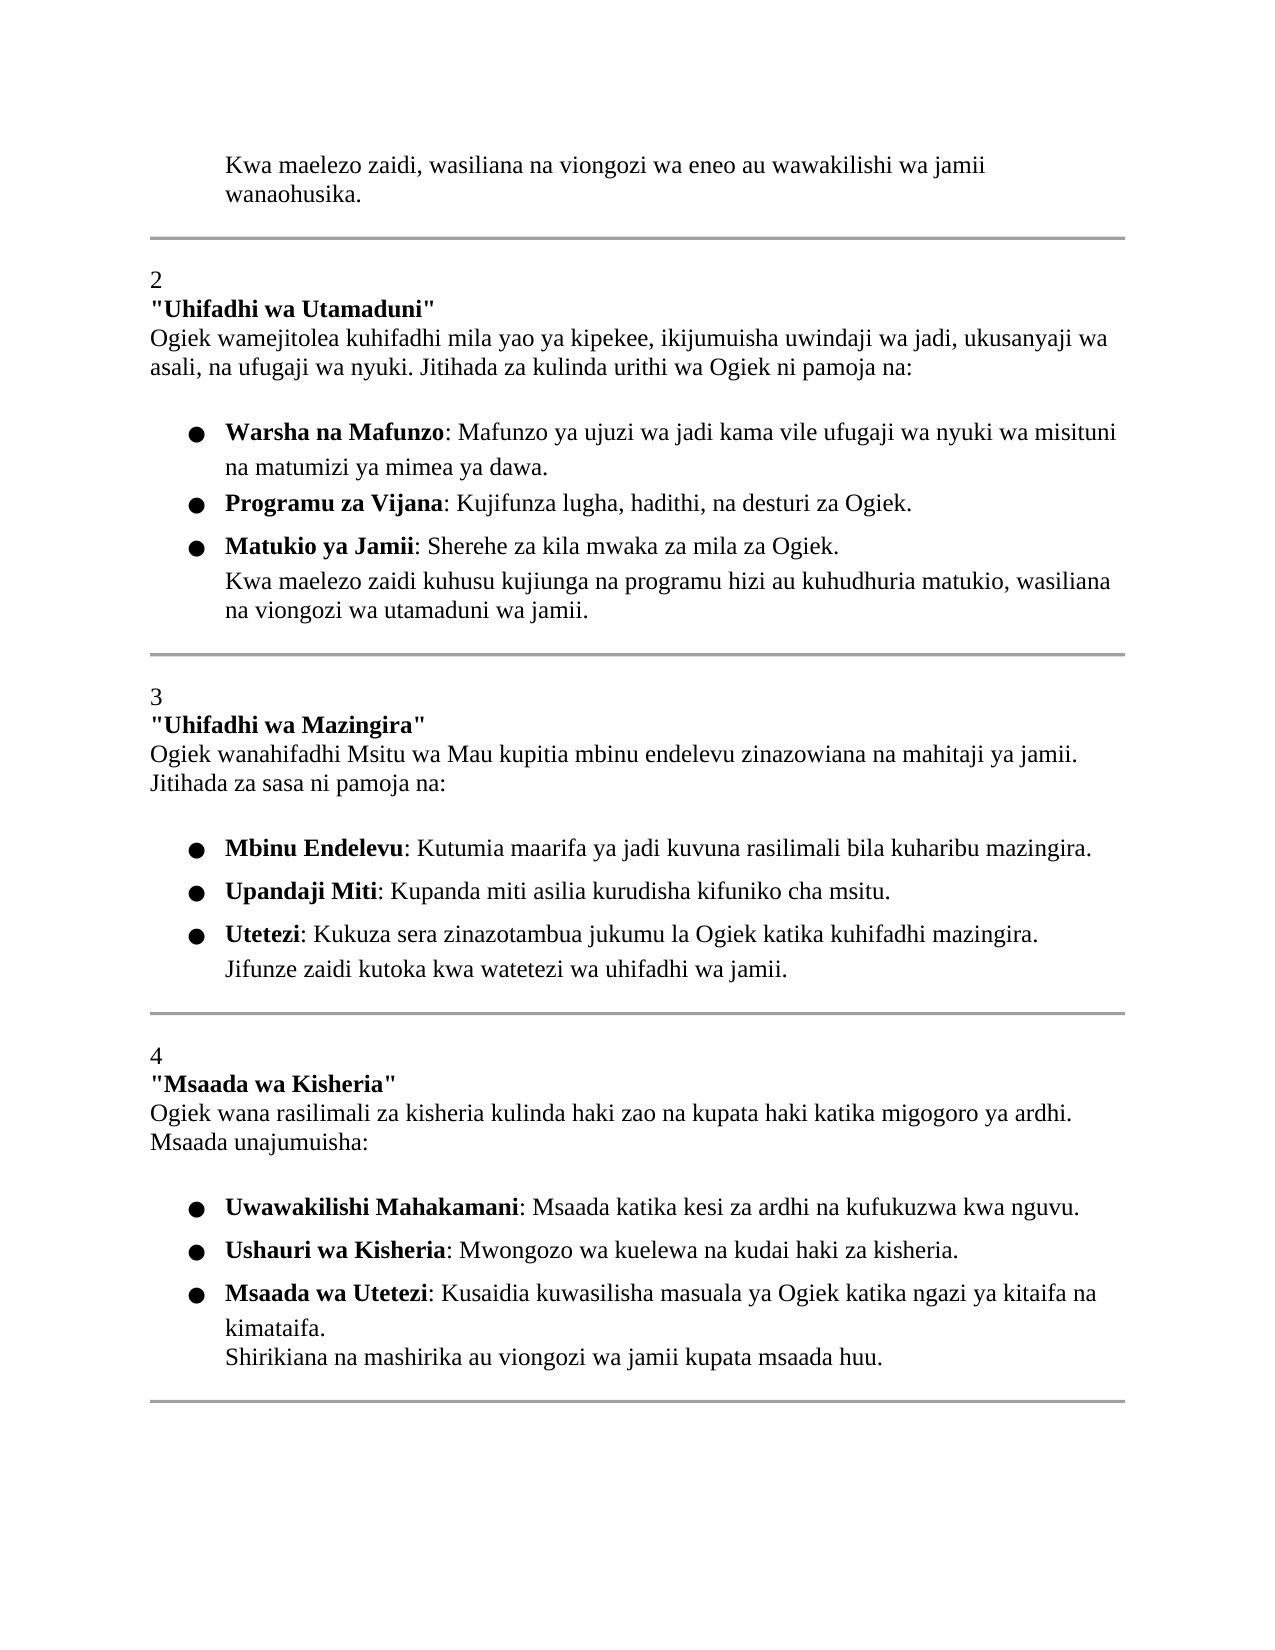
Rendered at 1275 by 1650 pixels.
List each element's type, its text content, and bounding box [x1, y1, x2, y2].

list Utetezi: Kukuza sera zinazotambua jukumu la Ogiek katika kuhifadhi mazingira. Jifunze zaidi kutoka kwa watetezi wa uhifadhi wa jamii. [187, 911, 1125, 983]
list Warsha na Mafunzo: Mafunzo ya ujuzi wa jadi kama vile ufugaji wa nyuki wa misituni na matumizi ya mimea ya dawa. [187, 409, 1125, 481]
list Msaada wa Utetezi: Kusaidia kuwasilisha masuala ya Ogiek katika ngazi ya kitaifa na kimataifa. Shirikiana na mashirika au viongozi wa jamii kupata msaada huu. [187, 1270, 1125, 1371]
list Matukio ya Jamii: Sherehe za kila mwaka za mila za Ogiek. Kwa maelezo zaidi kuhusu kujiunga na programu hizi au kuhudhuria matukio, wasiliana na viongozi wa utamaduni wa jamii. [187, 524, 1125, 624]
list Upandaji Miti: Kupanda miti asilia kurudisha kifuniko cha msitu. [187, 869, 1125, 911]
list Uwawakilishi Mahakamani: Msaada katika kesi za ardhi na kufukuzwa kwa nguvu. [187, 1185, 1125, 1228]
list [187, 150, 1125, 207]
text 4 "Msaada wa Kisheria" Ogiek wana rasilimali za kisheria kulinda haki zao na kupata haki katika migogoro ya ardhi. Msaada unajumuisha: [150, 1041, 1125, 1156]
text 2 "Uhifadhi wa Utamaduni" Ogiek wamejitolea kuhifadhi mila yao ya kipekee, ikijumuisha uwindaji wa jadi, ukusanyaji wa asali, na ufugaji wa nyuki. Jitihada za kulinda urithi wa Ogiek ni pamoja na: [150, 265, 1125, 380]
text 3 "Uhifadhi wa Mazingira" Ogiek wanahifadhi Msitu wa Mau kupitia mbinu endelevu zinazowiana na mahitaji ya jamii. Jitihada za sasa ni pamoja na: [150, 682, 1125, 797]
list Ushauri wa Kisheria: Mwongozo wa kuelewa na kudai haki za kisheria. [187, 1228, 1125, 1270]
list Programu za Vijana: Kujifunza lugha, hadithi, na desturi za Ogiek. [187, 481, 1125, 524]
list Mbinu Endelevu: Kutumia maarifa ya jadi kuvuna rasilimali bila kuharibu mazingira. [187, 826, 1125, 869]
